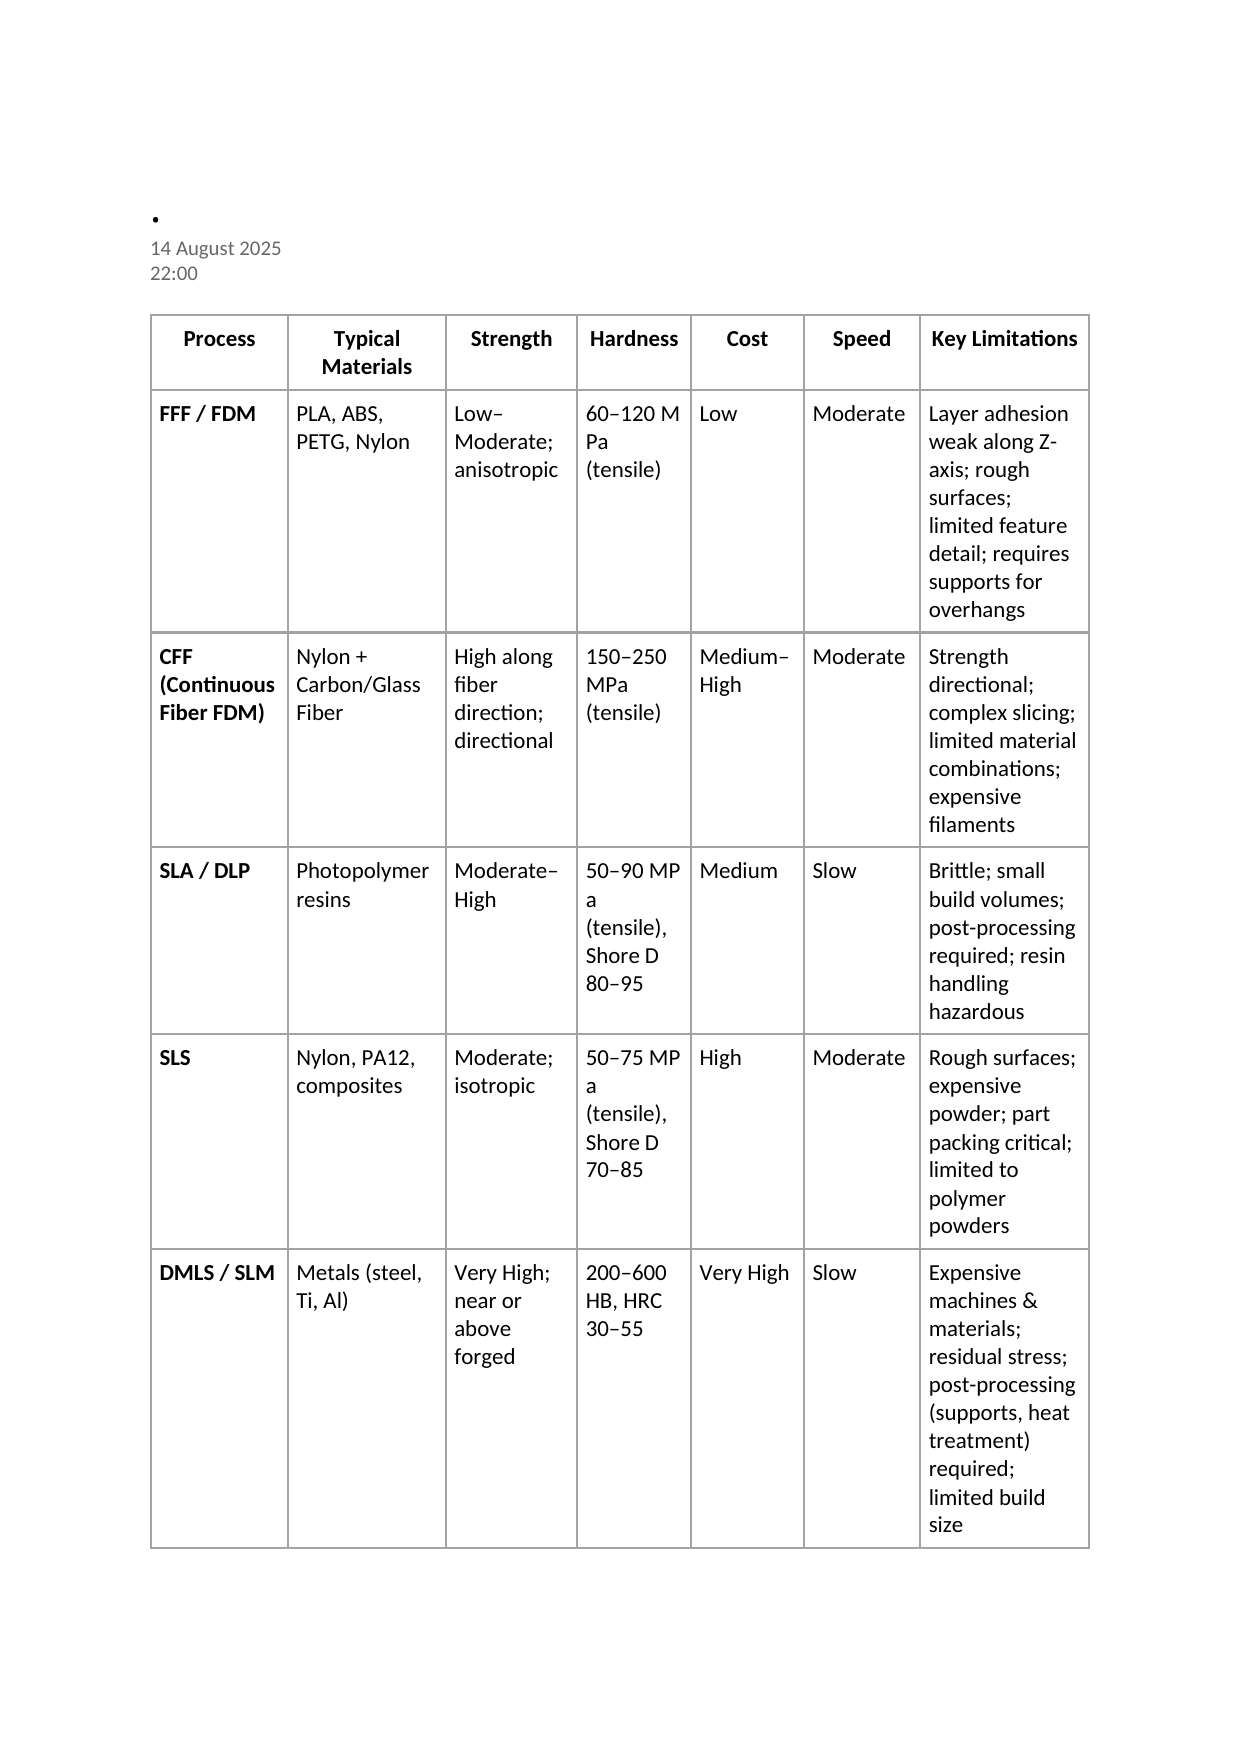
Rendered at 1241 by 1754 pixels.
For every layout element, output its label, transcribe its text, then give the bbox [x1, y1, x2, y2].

table_cell High along fiber direction; directional [447, 634, 576, 846]
table_cell Rough surfaces; expensive powder; part packing critical; limited to polymer powders [921, 1035, 1088, 1248]
table_cell PLA, ABS, PETG, Nylon [289, 391, 445, 631]
table_header Hardness [578, 316, 690, 388]
table_header Process [152, 316, 287, 388]
table_cell SLS [152, 1035, 287, 1248]
table_cell Expensive machines & materials; residual stress; post-processing (supports, heat treatment) required; limited build size [921, 1250, 1088, 1547]
table_cell Moderate [805, 634, 919, 846]
text 22:00 [150, 260, 1090, 286]
table_cell DMLS / SLM [152, 1250, 287, 1547]
text . [150, 178, 1090, 235]
table_cell Metals (steel, Ti, Al) [289, 1250, 445, 1547]
table_header Cost [692, 316, 803, 388]
table_header Key Limitations [921, 316, 1088, 388]
table_cell Moderate [805, 391, 919, 631]
table_cell FFF / FDM [152, 391, 287, 631]
table_header Speed [805, 316, 919, 388]
table_header Typical Materials [289, 316, 445, 388]
table_header Strength [447, 316, 576, 388]
table_cell 50–90 MPa (tensile), Shore D 80–95 [578, 848, 690, 1033]
text 14 August 2025 [150, 235, 1090, 260]
table_cell Strength directional; complex slicing; limited material combinations; expensive filaments [921, 634, 1088, 846]
table_cell SLA / DLP [152, 848, 287, 1033]
table_cell 150–250 MPa (tensile) [578, 634, 690, 846]
table_cell Very High [692, 1250, 803, 1547]
table_cell Layer adhesion weak along Z-axis; rough surfaces; limited feature detail; requires supports for overhangs [921, 391, 1088, 631]
table_cell Medium [692, 848, 803, 1033]
table_cell Slow [805, 1250, 919, 1547]
table_cell Photopolymer resins [289, 848, 445, 1033]
table_cell High [692, 1035, 803, 1248]
table_cell Low [692, 391, 803, 631]
table_cell Nylon + Carbon/Glass Fiber [289, 634, 445, 846]
table_cell 200–600 HB, HRC 30–55 [578, 1250, 690, 1547]
table_cell Brittle; small build volumes; post-processing required; resin handling hazardous [921, 848, 1088, 1033]
table_cell Moderate–High [447, 848, 576, 1033]
table_cell 50–75 MPa (tensile), Shore D 70–85 [578, 1035, 690, 1248]
table_cell CFF (Continuous Fiber FDM) [152, 634, 287, 846]
table_cell 60–120 MPa (tensile) [578, 391, 690, 631]
table_cell Very High; near or above forged [447, 1250, 576, 1547]
table_cell Nylon, PA12, composites [289, 1035, 445, 1248]
table_cell Medium–High [692, 634, 803, 846]
table_cell Low–Moderate; anisotropic [447, 391, 576, 631]
table_cell Moderate [805, 1035, 919, 1248]
table_cell Slow [805, 848, 919, 1033]
table_cell Moderate; isotropic [447, 1035, 576, 1248]
